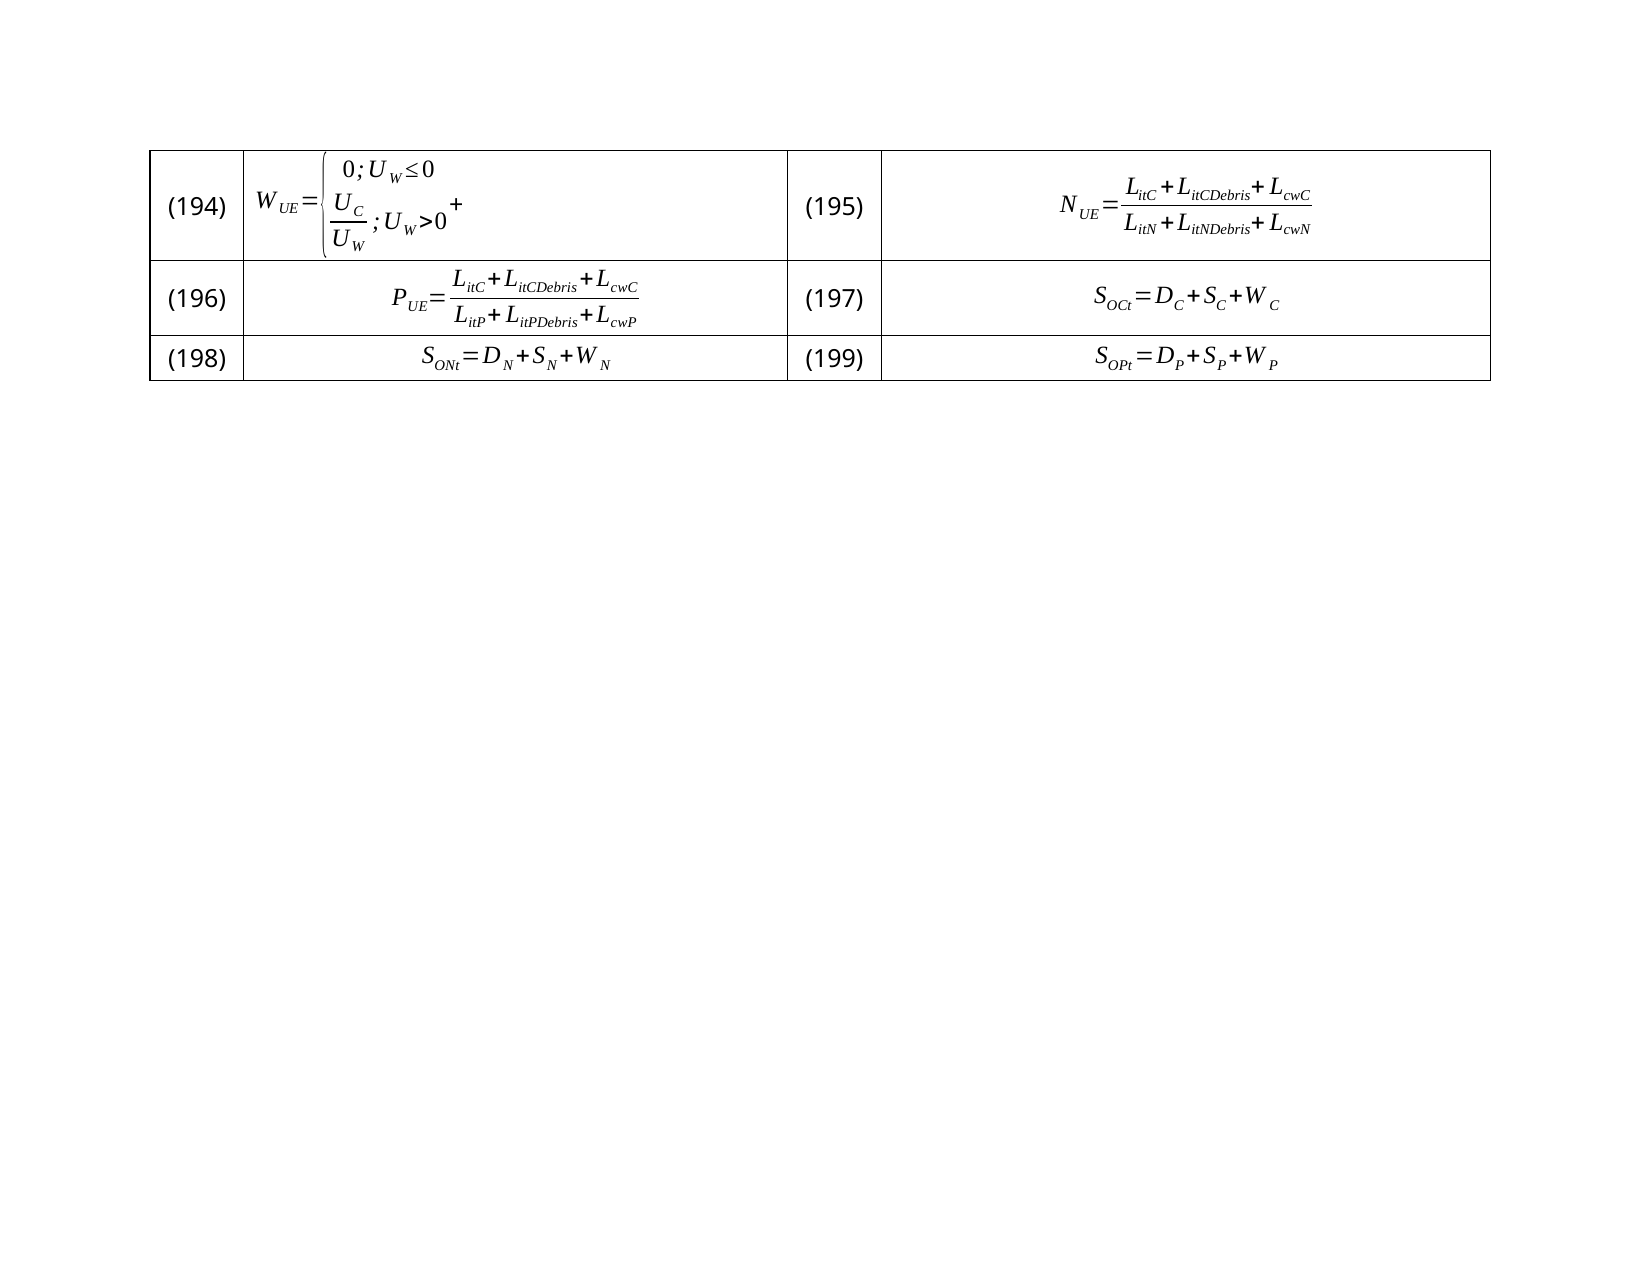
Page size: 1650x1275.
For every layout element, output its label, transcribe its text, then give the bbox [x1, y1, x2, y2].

table_cell [882, 261, 1490, 335]
table_cell [882, 336, 1490, 380]
table_cell (199) [788, 336, 881, 380]
table_cell (195) [788, 151, 881, 260]
table_cell (197) [788, 261, 881, 335]
table_cell [244, 336, 787, 380]
table_cell + [244, 151, 787, 260]
table_cell (194) [151, 151, 243, 260]
table_cell [882, 151, 1490, 260]
table_cell [244, 261, 787, 335]
table_cell (196) [151, 261, 243, 335]
table_cell (198) [151, 336, 243, 380]
